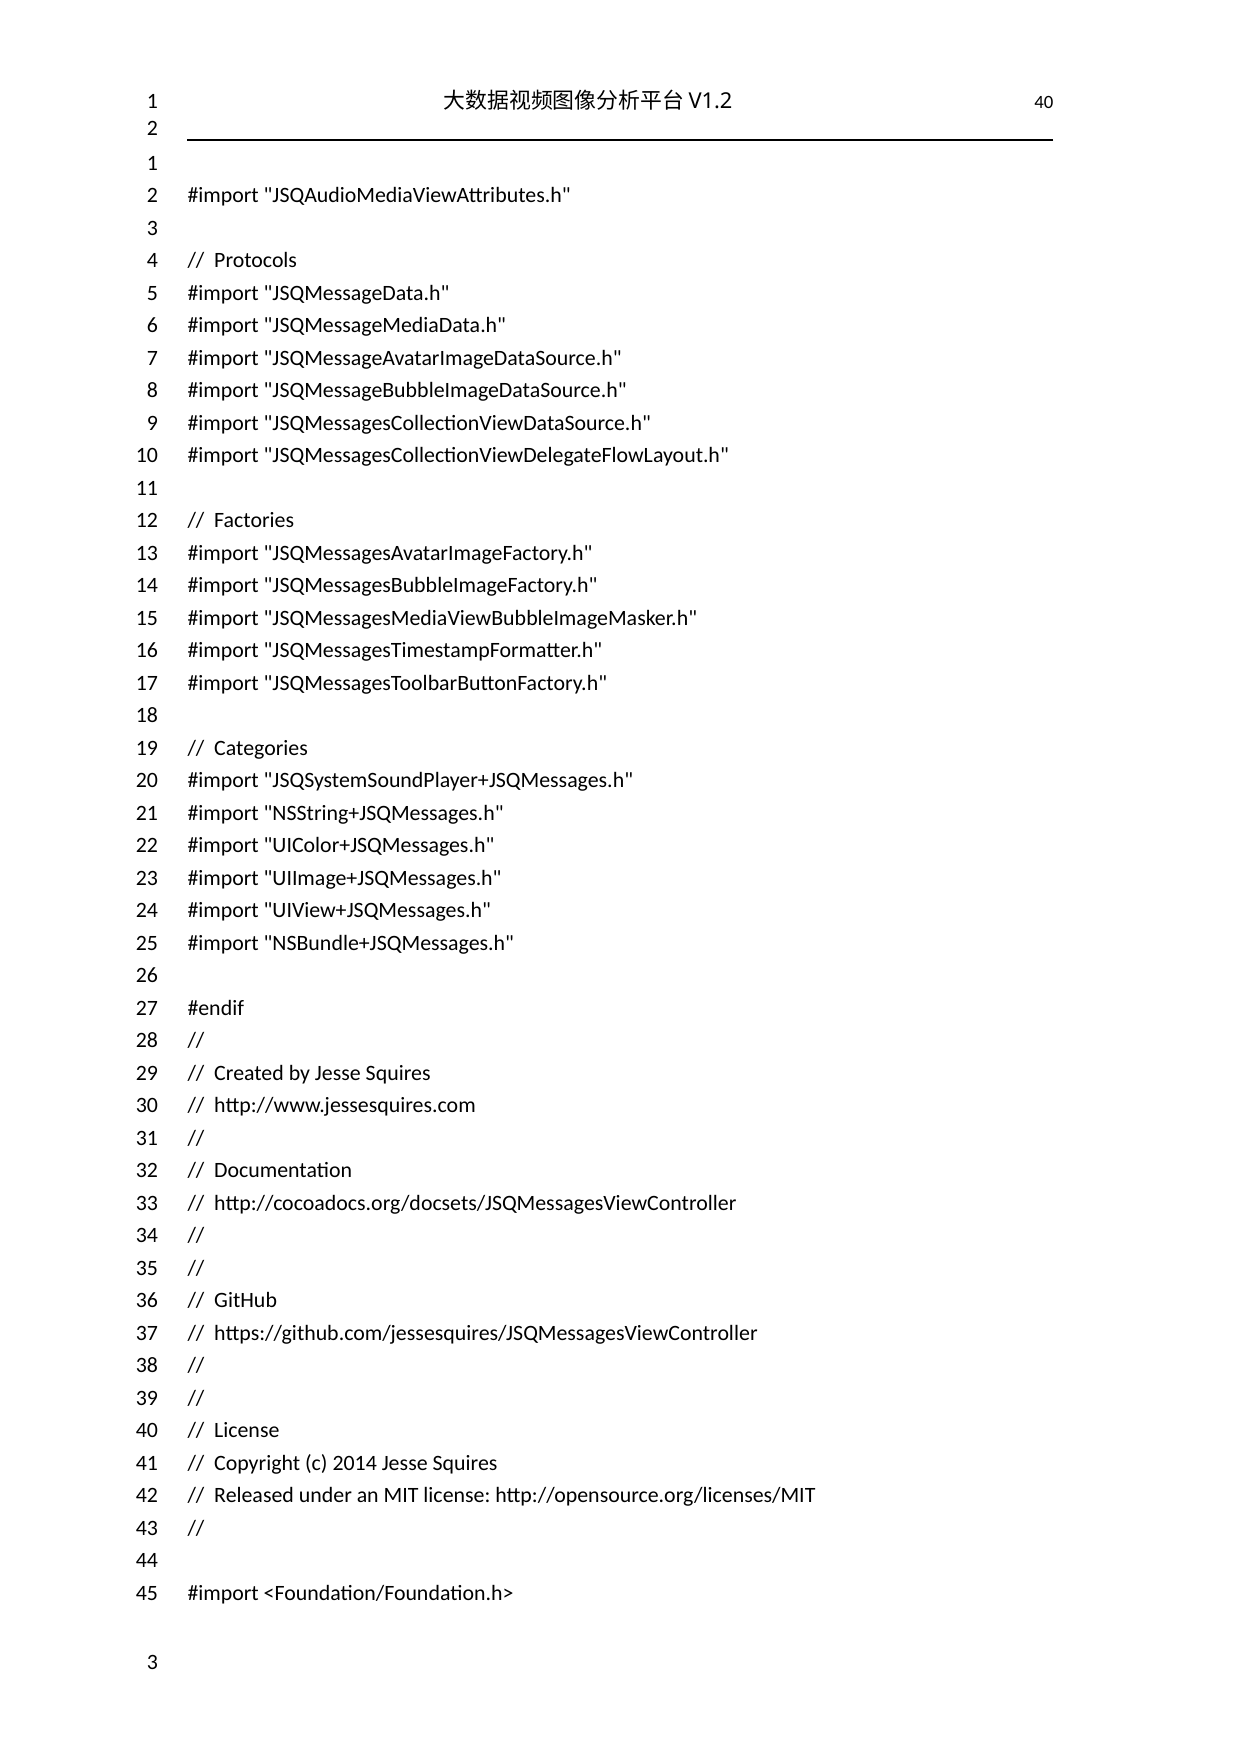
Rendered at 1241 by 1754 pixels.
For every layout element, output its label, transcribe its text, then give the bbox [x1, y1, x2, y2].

text // [187, 1348, 1053, 1381]
text #import "JSQMessageMediaData.h" [187, 308, 1053, 341]
text #import "UIColor+JSQMessages.h" [187, 828, 1053, 861]
text #import "UIView+JSQMessages.h" [187, 893, 1053, 926]
text // http://cocoadocs.org/docsets/JSQMessagesViewController [187, 1186, 1053, 1218]
text #import "JSQMessagesBubbleImageFactory.h" [187, 568, 1053, 601]
text // Protocols [187, 243, 1053, 276]
text // GitHub [187, 1283, 1053, 1316]
text #import "JSQMessagesCollectionViewDataSource.h" [187, 406, 1053, 438]
text // [187, 1121, 1053, 1153]
text #import "JSQMessageBubbleImageDataSource.h" [187, 373, 1053, 406]
text // License [187, 1413, 1053, 1446]
text // [187, 1511, 1053, 1543]
text #import "JSQMessageData.h" [187, 276, 1053, 308]
text // [187, 1381, 1053, 1413]
text // Factories [187, 503, 1053, 536]
text // Released under an MIT license: http://opensource.org/licenses/MIT [187, 1478, 1053, 1511]
text #import "JSQAudioMediaViewAttributes.h" [187, 178, 1053, 211]
text // Categories [187, 731, 1053, 763]
text // [187, 1218, 1053, 1251]
text // http://www.jessesquires.com [187, 1088, 1053, 1121]
text // Copyright (c) 2014 Jesse Squires [187, 1446, 1053, 1478]
text #import "JSQSystemSoundPlayer+JSQMessages.h" [187, 763, 1053, 796]
text #import "UIImage+JSQMessages.h" [187, 861, 1053, 893]
text #import "JSQMessagesCollectionViewDelegateFlowLayout.h" [187, 438, 1053, 471]
text #import "NSBundle+JSQMessages.h" [187, 926, 1053, 958]
text // Created by Jesse Squires [187, 1056, 1053, 1088]
text // https://github.com/jessesquires/JSQMessagesViewController [187, 1316, 1053, 1348]
text // [187, 1023, 1053, 1056]
text #import "NSString+JSQMessages.h" [187, 796, 1053, 828]
text #endif [187, 991, 1053, 1023]
text // Documentation [187, 1153, 1053, 1186]
text #import <Foundation/Foundation.h> [187, 1576, 1053, 1608]
text #import "JSQMessagesAvatarImageFactory.h" [187, 536, 1053, 568]
text #import "JSQMessagesTimestampFormatter.h" [187, 633, 1053, 666]
text #import "JSQMessageAvatarImageDataSource.h" [187, 341, 1053, 373]
text // [187, 1251, 1053, 1283]
text #import "JSQMessagesToolbarButtonFactory.h" [187, 666, 1053, 698]
text #import "JSQMessagesMediaViewBubbleImageMasker.h" [187, 601, 1053, 633]
